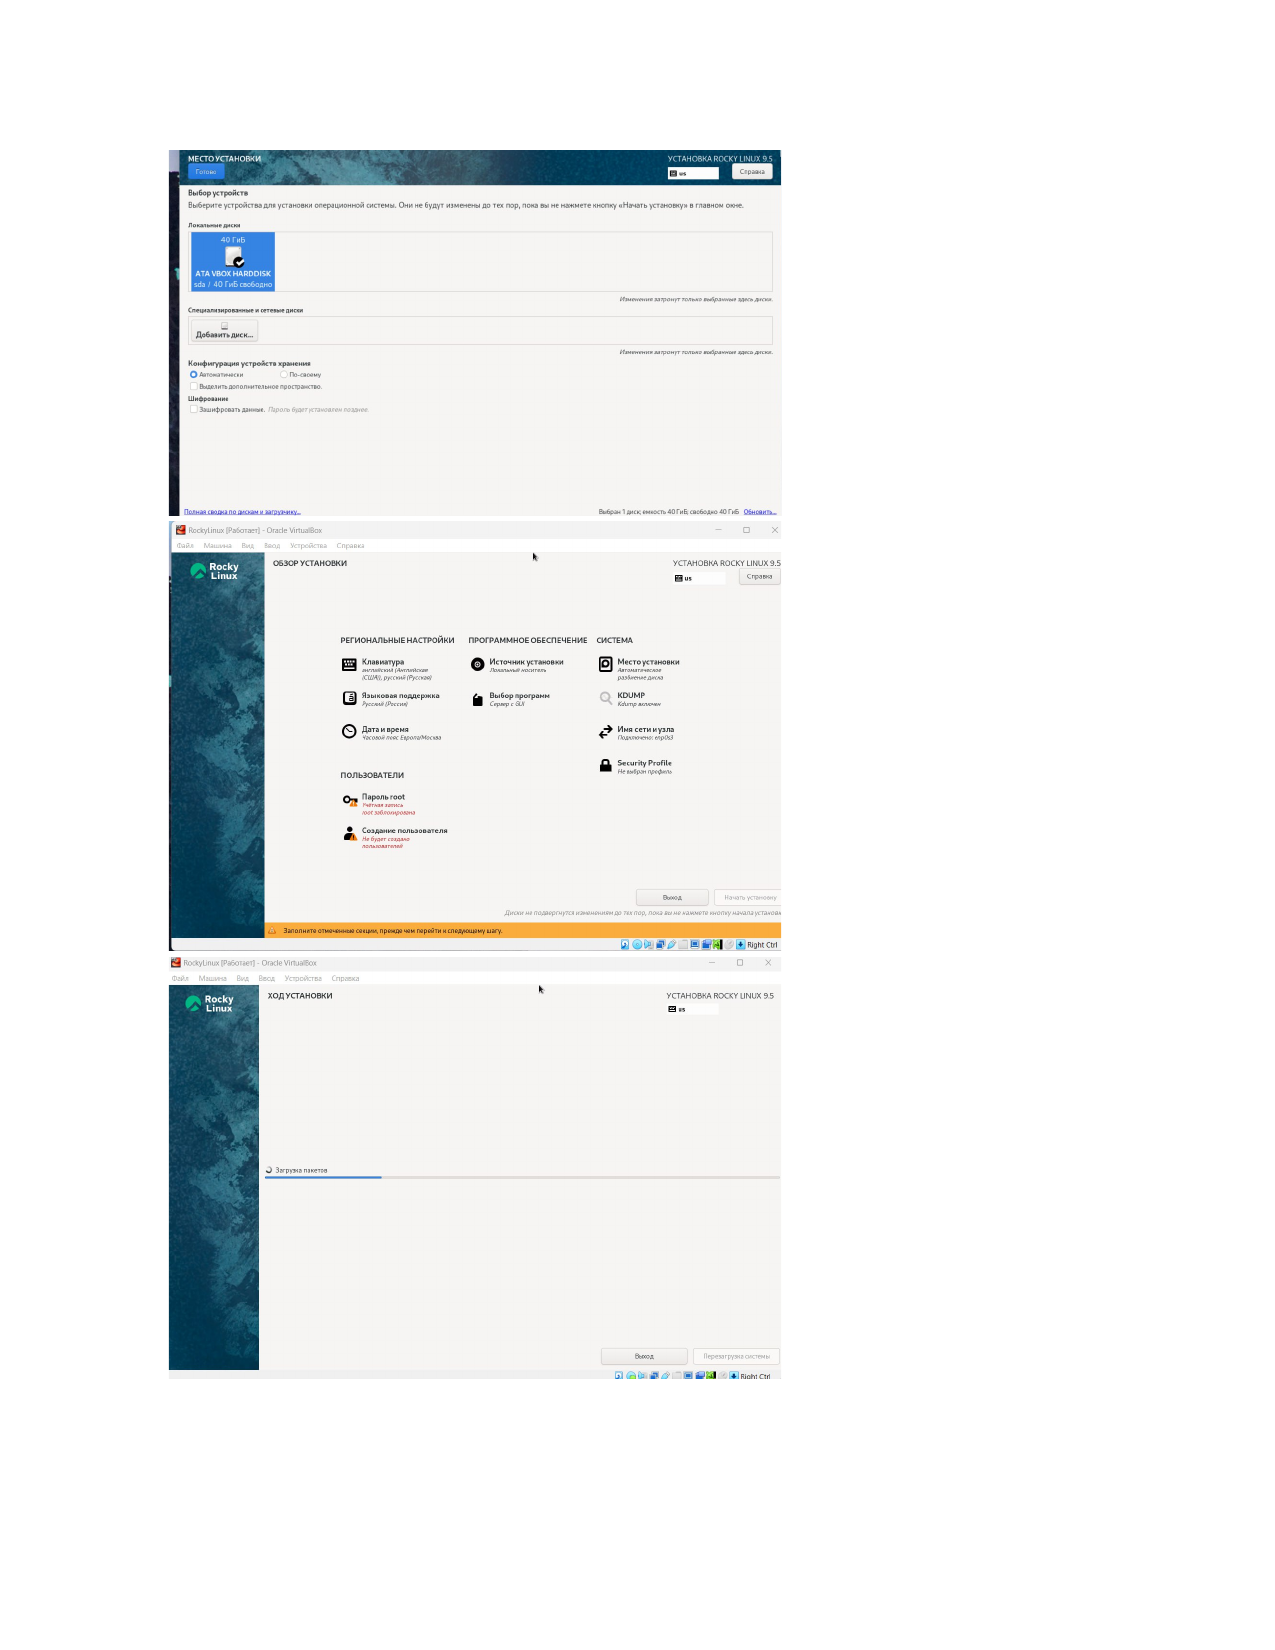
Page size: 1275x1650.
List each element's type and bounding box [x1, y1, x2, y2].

picture [168, 1239, 175, 1246]
picture [714, 154, 720, 161]
picture [683, 157, 693, 161]
picture [729, 156, 775, 181]
picture [168, 957, 782, 1379]
picture [168, 150, 782, 516]
picture [697, 154, 708, 161]
picture [168, 521, 782, 951]
picture [668, 167, 720, 181]
